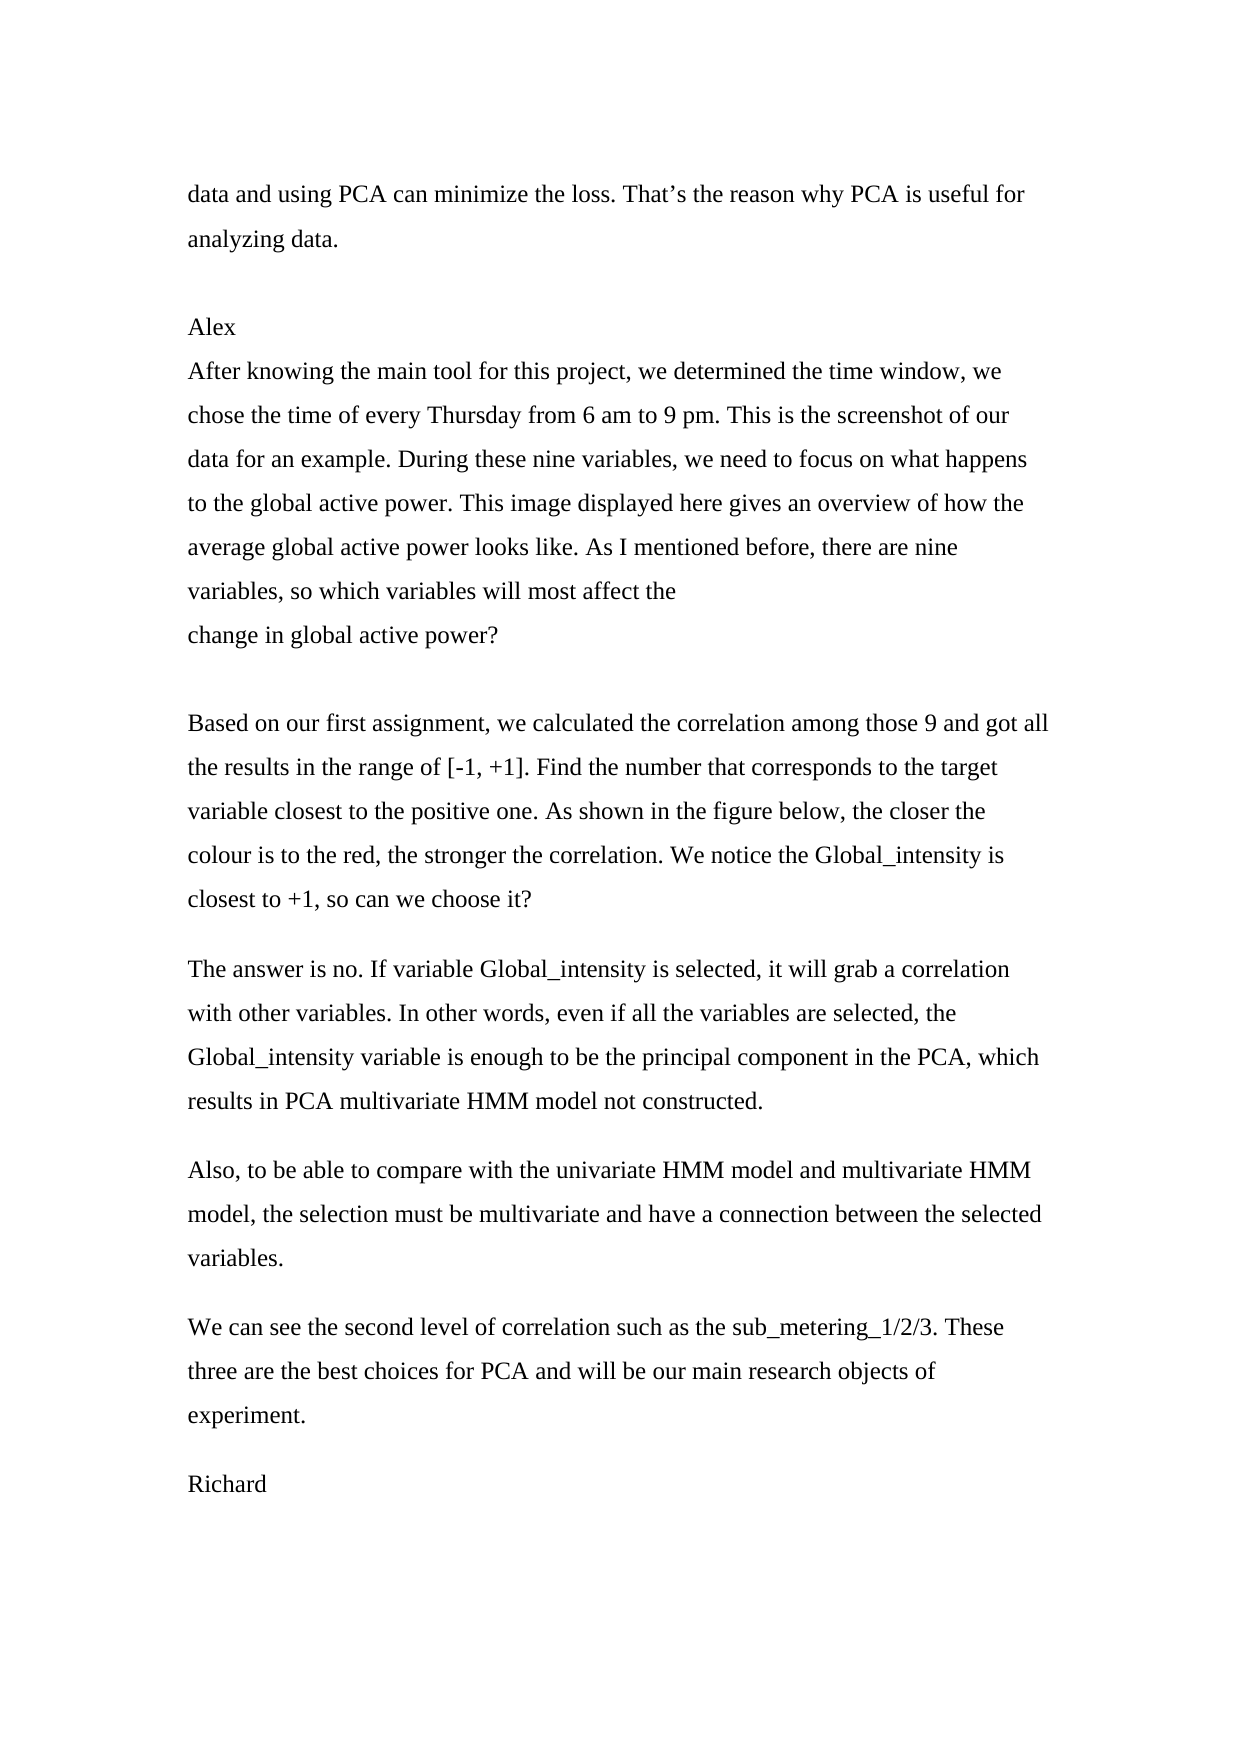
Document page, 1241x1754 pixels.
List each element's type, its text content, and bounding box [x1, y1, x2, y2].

text change in global active power? [187, 613, 1053, 657]
text We can see the second level of correlation such as the sub_metering_1/2/3. These three are the best choices for PCA and will be our main research objects of experiment. [187, 1304, 1053, 1437]
text Also, to be able to compare with the univariate HMM model and multivariate HMM model, the selection must be multivariate and have a connection between the selected variables. [187, 1147, 1053, 1279]
text After knowing the main tool for this project, we determined the time window, we chose the time of every Thursday from 6 am to 9 pm. This is the screenshot of our data for an example. During these nine variables, we need to focus on what happens to the global active power. This image displayed here gives an overview of how the average global active power looks like. As I mentioned before, there are nine variables, so which variables will most affect the [187, 348, 1053, 613]
text Alex [187, 304, 1053, 348]
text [187, 172, 1053, 260]
text The answer is no. If variable Global_intensity is selected, it will grab a correlation with other variables. In other words, even if all the variables are selected, the Global_intensity variable is enough to be the principal component in the PCA, which results in PCA multivariate HMM model not constructed. [187, 946, 1053, 1122]
text Richard [187, 1462, 1053, 1506]
text Based on our first assignment, we calculated the correlation among those 9 and got all the results in the range of [-1, +1]. Find the number that corresponds to the target variable closest to the positive one. As shown in the figure below, the closer the colour is to the red, the stronger the correlation. We notice the Global_intensity is closest to +1, so can we choose it? [187, 701, 1053, 921]
